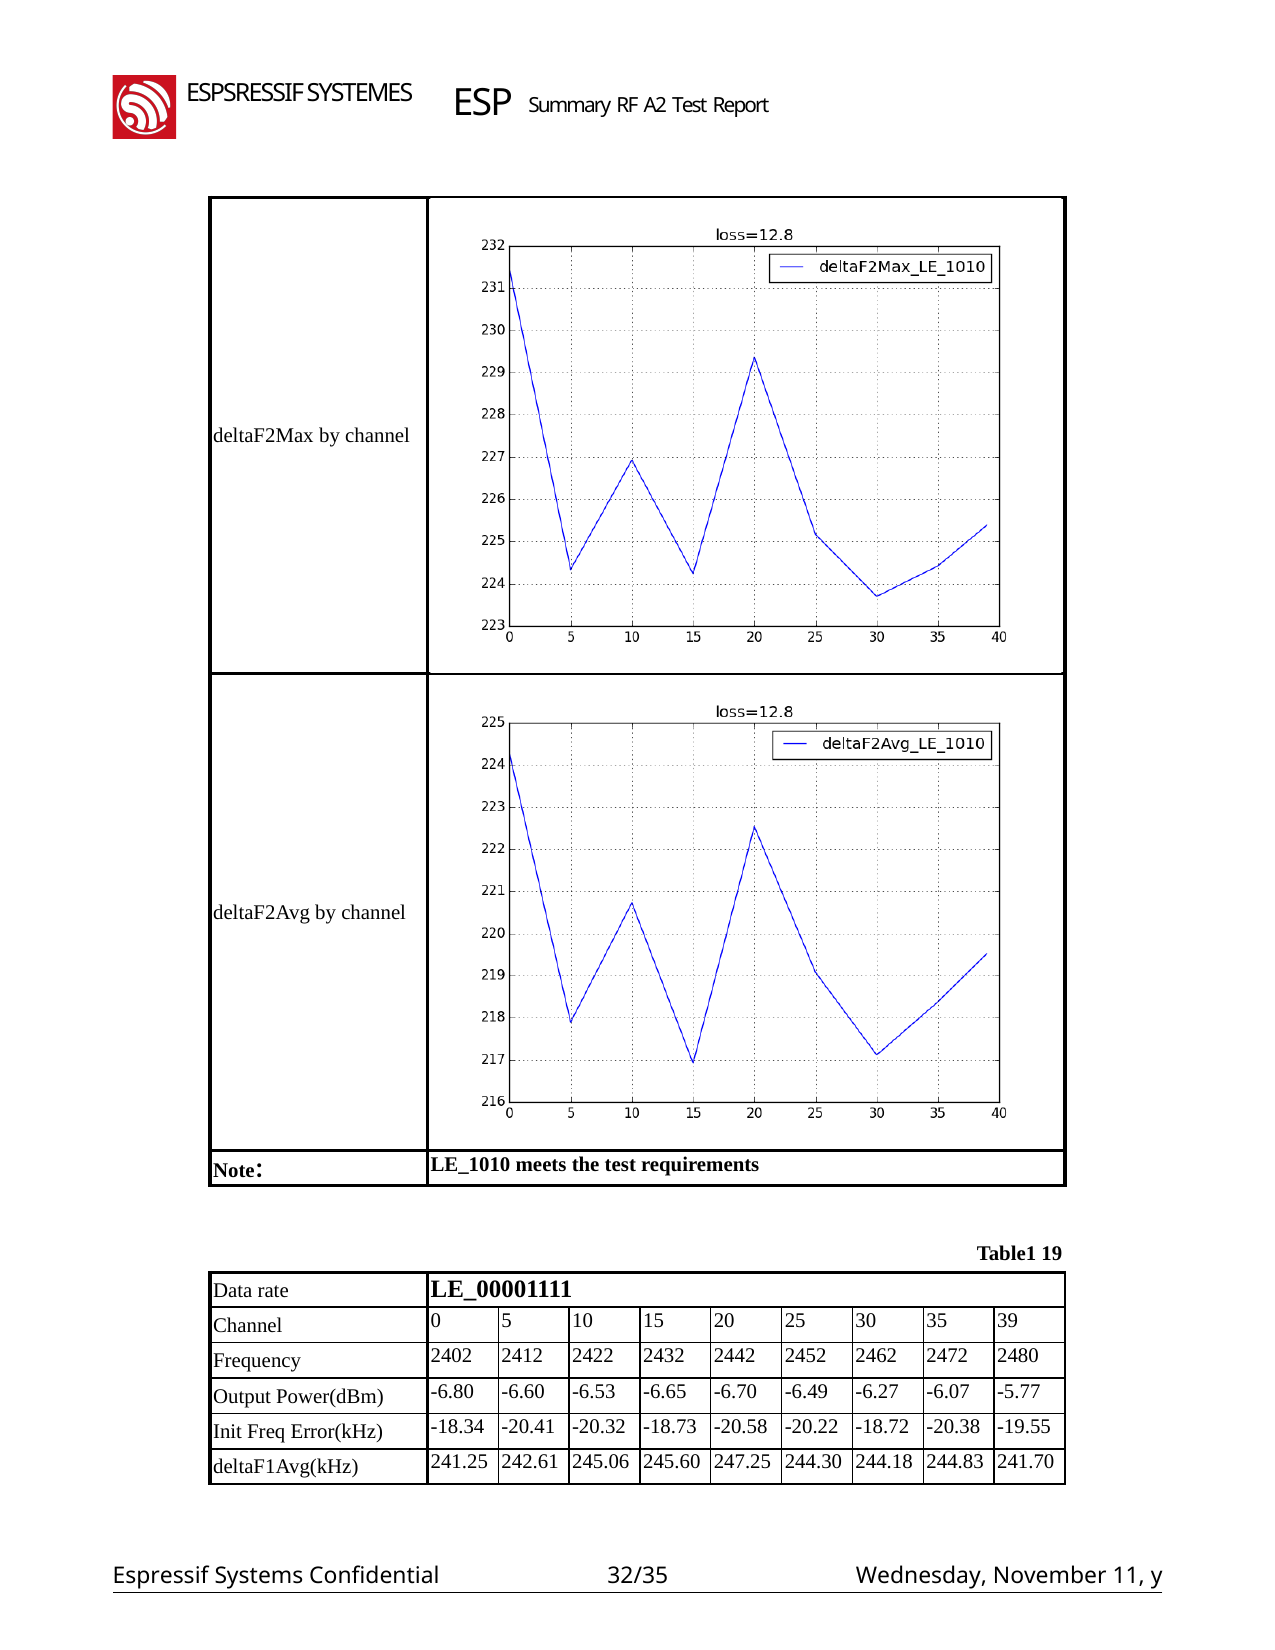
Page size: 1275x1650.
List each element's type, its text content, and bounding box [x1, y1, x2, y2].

table_cell 2422 [570, 1343, 639, 1377]
table_cell 2480 [995, 1343, 1064, 1377]
table_cell 10 [570, 1308, 639, 1342]
table_cell 2442 [711, 1343, 781, 1377]
table_cell -6.65 [641, 1379, 710, 1412]
table_cell 35 [924, 1308, 993, 1342]
table_cell 244.83 [924, 1450, 993, 1483]
table_cell 20 [711, 1308, 781, 1342]
table_cell -18.34 [429, 1414, 498, 1448]
table_cell Init Freq Error(kHz) [212, 1414, 426, 1448]
table_cell 25 [782, 1308, 852, 1342]
table_cell 2472 [924, 1343, 993, 1377]
table_cell -5.77 [995, 1379, 1064, 1412]
table_cell Output Power(dBm) [212, 1379, 426, 1412]
picture [430, 675, 1062, 1149]
table_cell 39 [995, 1308, 1064, 1342]
table_cell deltaF2Max by channel [212, 199, 426, 672]
table_cell -6.60 [499, 1379, 568, 1412]
table_cell 242.61 [499, 1450, 568, 1483]
table_cell 241.70 [995, 1450, 1064, 1483]
table_cell 30 [853, 1308, 923, 1342]
table_cell -6.07 [924, 1379, 993, 1412]
table_cell 241.25 [429, 1450, 498, 1483]
table_cell -6.27 [853, 1379, 923, 1412]
table_cell 247.25 [711, 1450, 781, 1483]
table_cell -18.72 [853, 1414, 923, 1448]
table_cell 15 [641, 1308, 710, 1342]
table_cell LE_1010 meets the test requirements [429, 1152, 1063, 1184]
table_cell 245.60 [641, 1450, 710, 1483]
table_cell 245.06 [570, 1450, 639, 1483]
table_cell -20.22 [782, 1414, 852, 1448]
table_cell 5 [499, 1308, 568, 1342]
table_cell -20.58 [711, 1414, 781, 1448]
table_cell -6.70 [711, 1379, 781, 1412]
table_cell -20.38 [924, 1414, 993, 1448]
table_cell 244.30 [782, 1450, 852, 1483]
picture [112, 75, 177, 139]
table_cell Data rate [212, 1274, 426, 1306]
table_cell 2412 [499, 1343, 568, 1377]
table_cell Frequency [212, 1343, 426, 1377]
table_cell -20.32 [570, 1414, 639, 1448]
table_cell -6.53 [570, 1379, 639, 1412]
table_cell 2402 [429, 1343, 498, 1377]
table_cell 2452 [782, 1343, 852, 1377]
table_cell deltaF2Avg by channel [212, 675, 426, 1149]
table_cell 2432 [641, 1343, 710, 1377]
table_cell 0 [429, 1308, 498, 1342]
table_cell 244.18 [853, 1450, 923, 1483]
table_cell -20.41 [499, 1414, 568, 1448]
table_cell -19.55 [995, 1414, 1064, 1448]
table_cell 2462 [853, 1343, 923, 1377]
table_cell deltaF1Avg(kHz) [212, 1450, 426, 1483]
picture [430, 198, 1062, 673]
table_cell LE_00001111 [429, 1274, 1064, 1306]
table_cell Note： [212, 1152, 426, 1184]
table_cell Channel [212, 1308, 426, 1342]
table_header Table1 19 [210, 1235, 1065, 1271]
table_cell -6.80 [429, 1379, 498, 1412]
table_cell -6.49 [782, 1379, 852, 1412]
table_cell -18.73 [641, 1414, 710, 1448]
